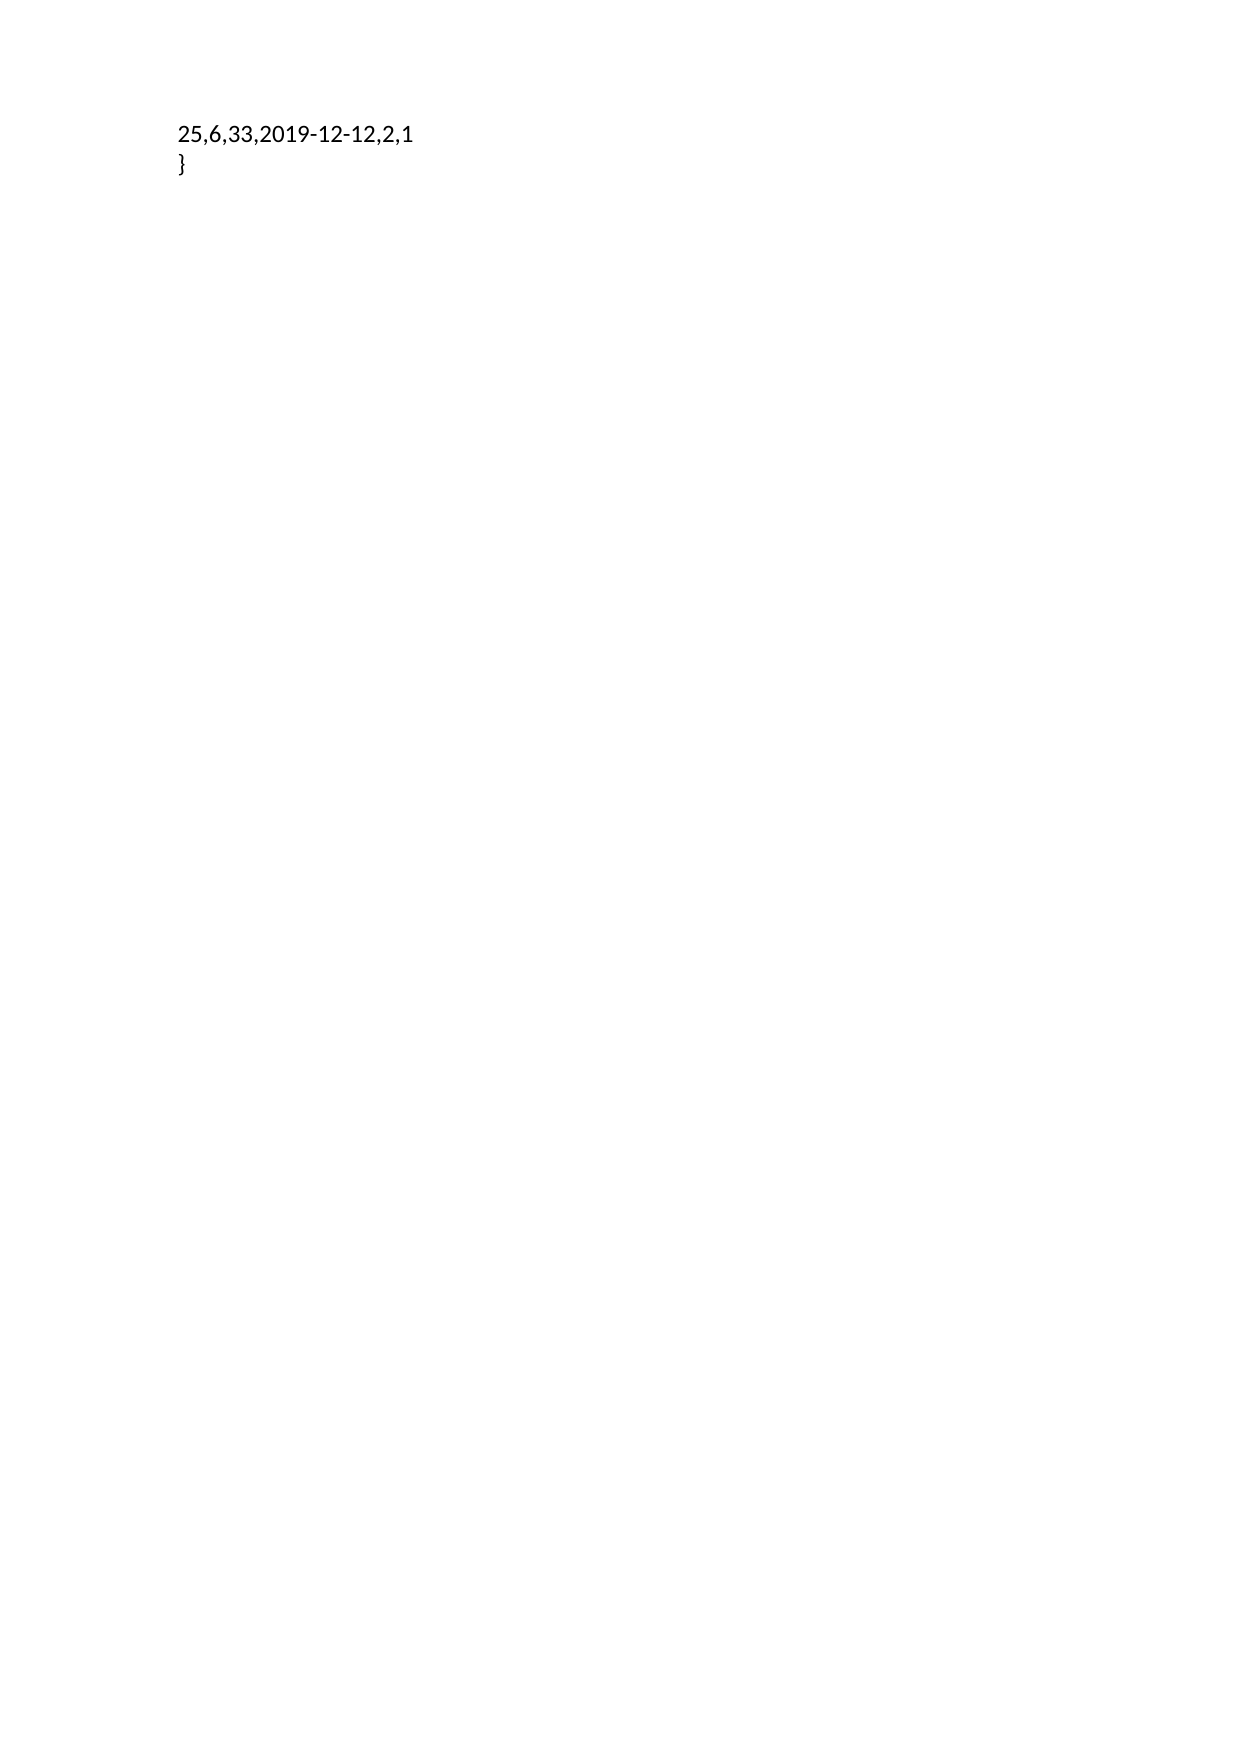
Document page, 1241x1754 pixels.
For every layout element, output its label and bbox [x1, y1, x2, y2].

text [177, 118, 1152, 179]
